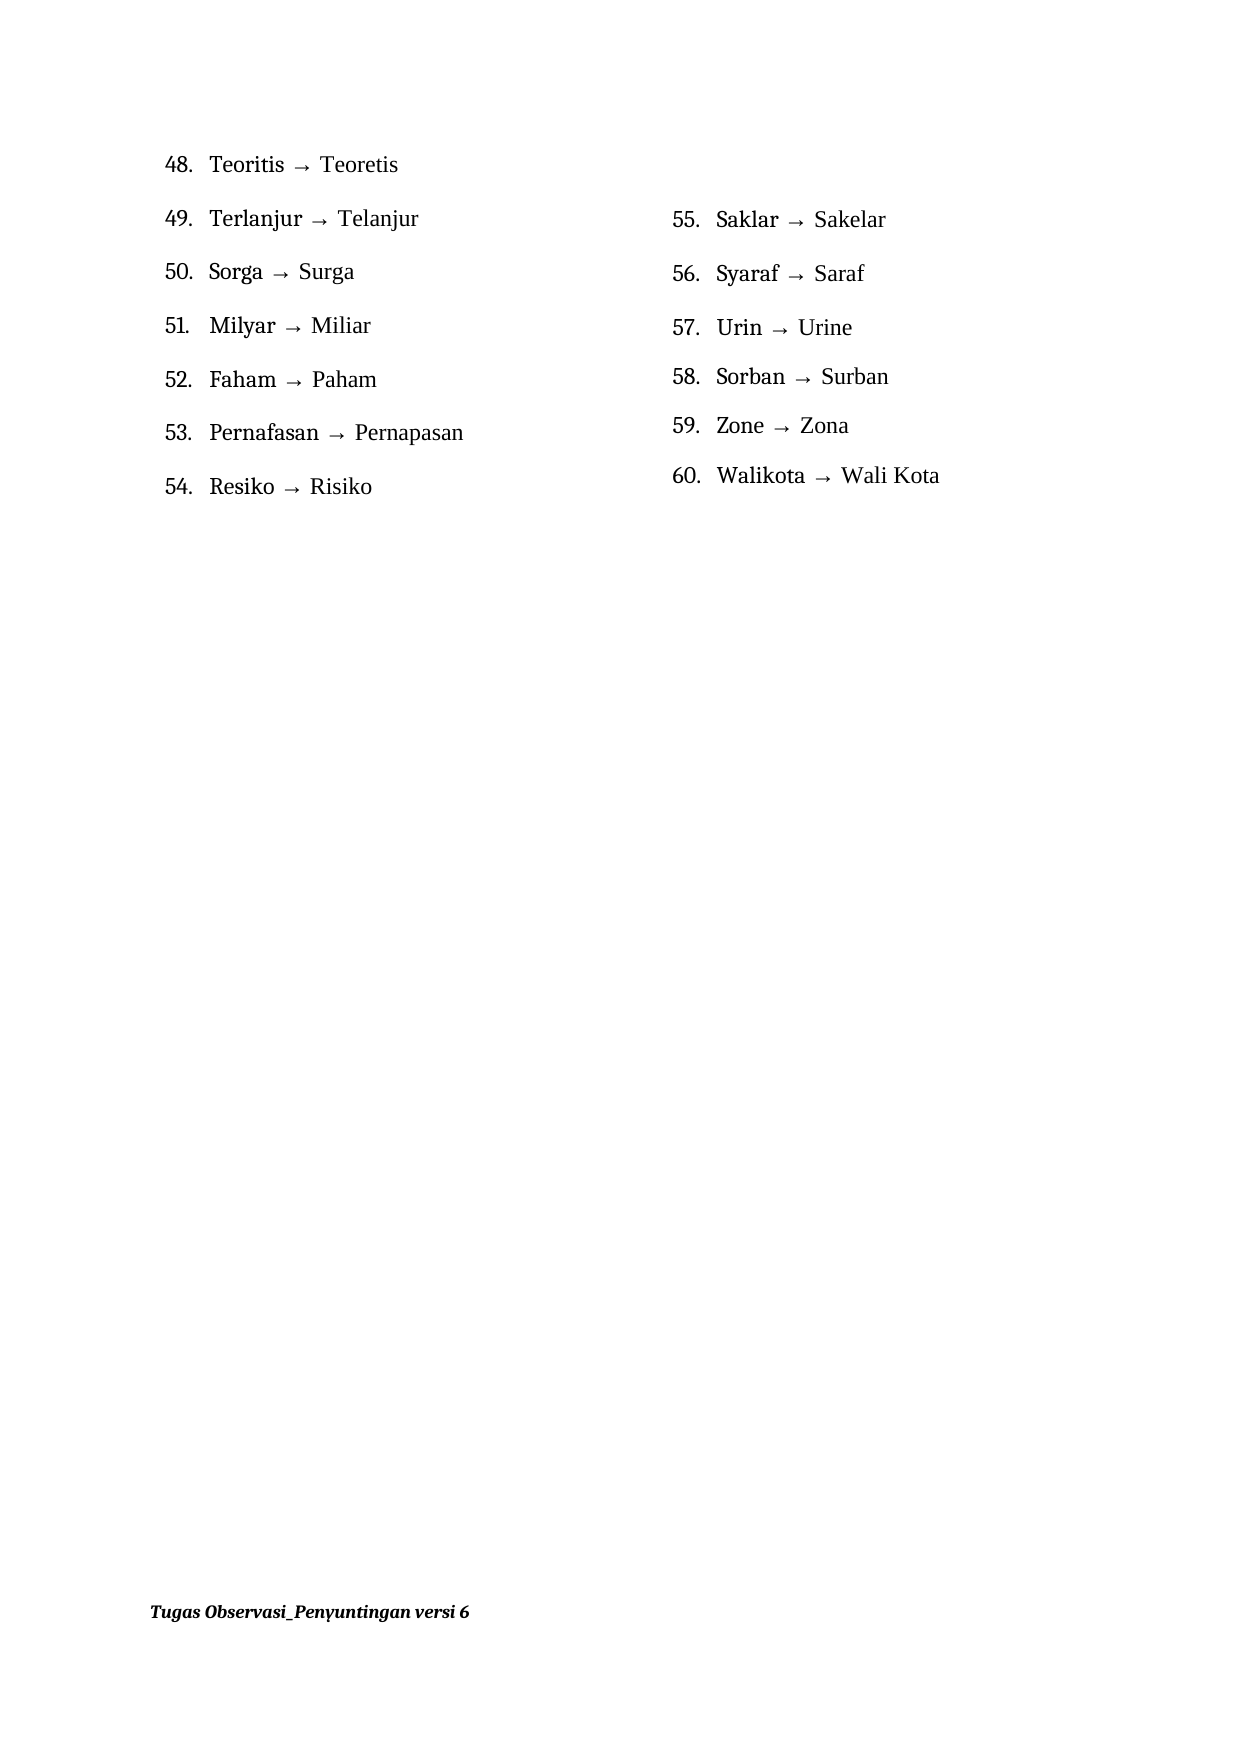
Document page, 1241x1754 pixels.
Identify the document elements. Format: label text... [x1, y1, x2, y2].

list Saklar → Sakelar [672, 205, 1090, 234]
list Resiko → Risiko [165, 472, 583, 500]
list Sorban → Surban [672, 362, 1090, 390]
list Syaraf → Saraf [672, 259, 1090, 287]
list Teoritis → Teoretis [165, 150, 583, 178]
list Zone → Zona [672, 411, 1090, 440]
list Terlanjur → Telanjur [165, 204, 583, 232]
list Milyar → Miliar [165, 311, 583, 339]
list Sorga → Surga [165, 257, 583, 286]
list Faham → Paham [165, 364, 583, 393]
list Walikota → Wali Kota [672, 461, 1090, 489]
list Urin → Urine [672, 312, 1090, 341]
list Pernafasan → Pernapasan [165, 418, 583, 447]
